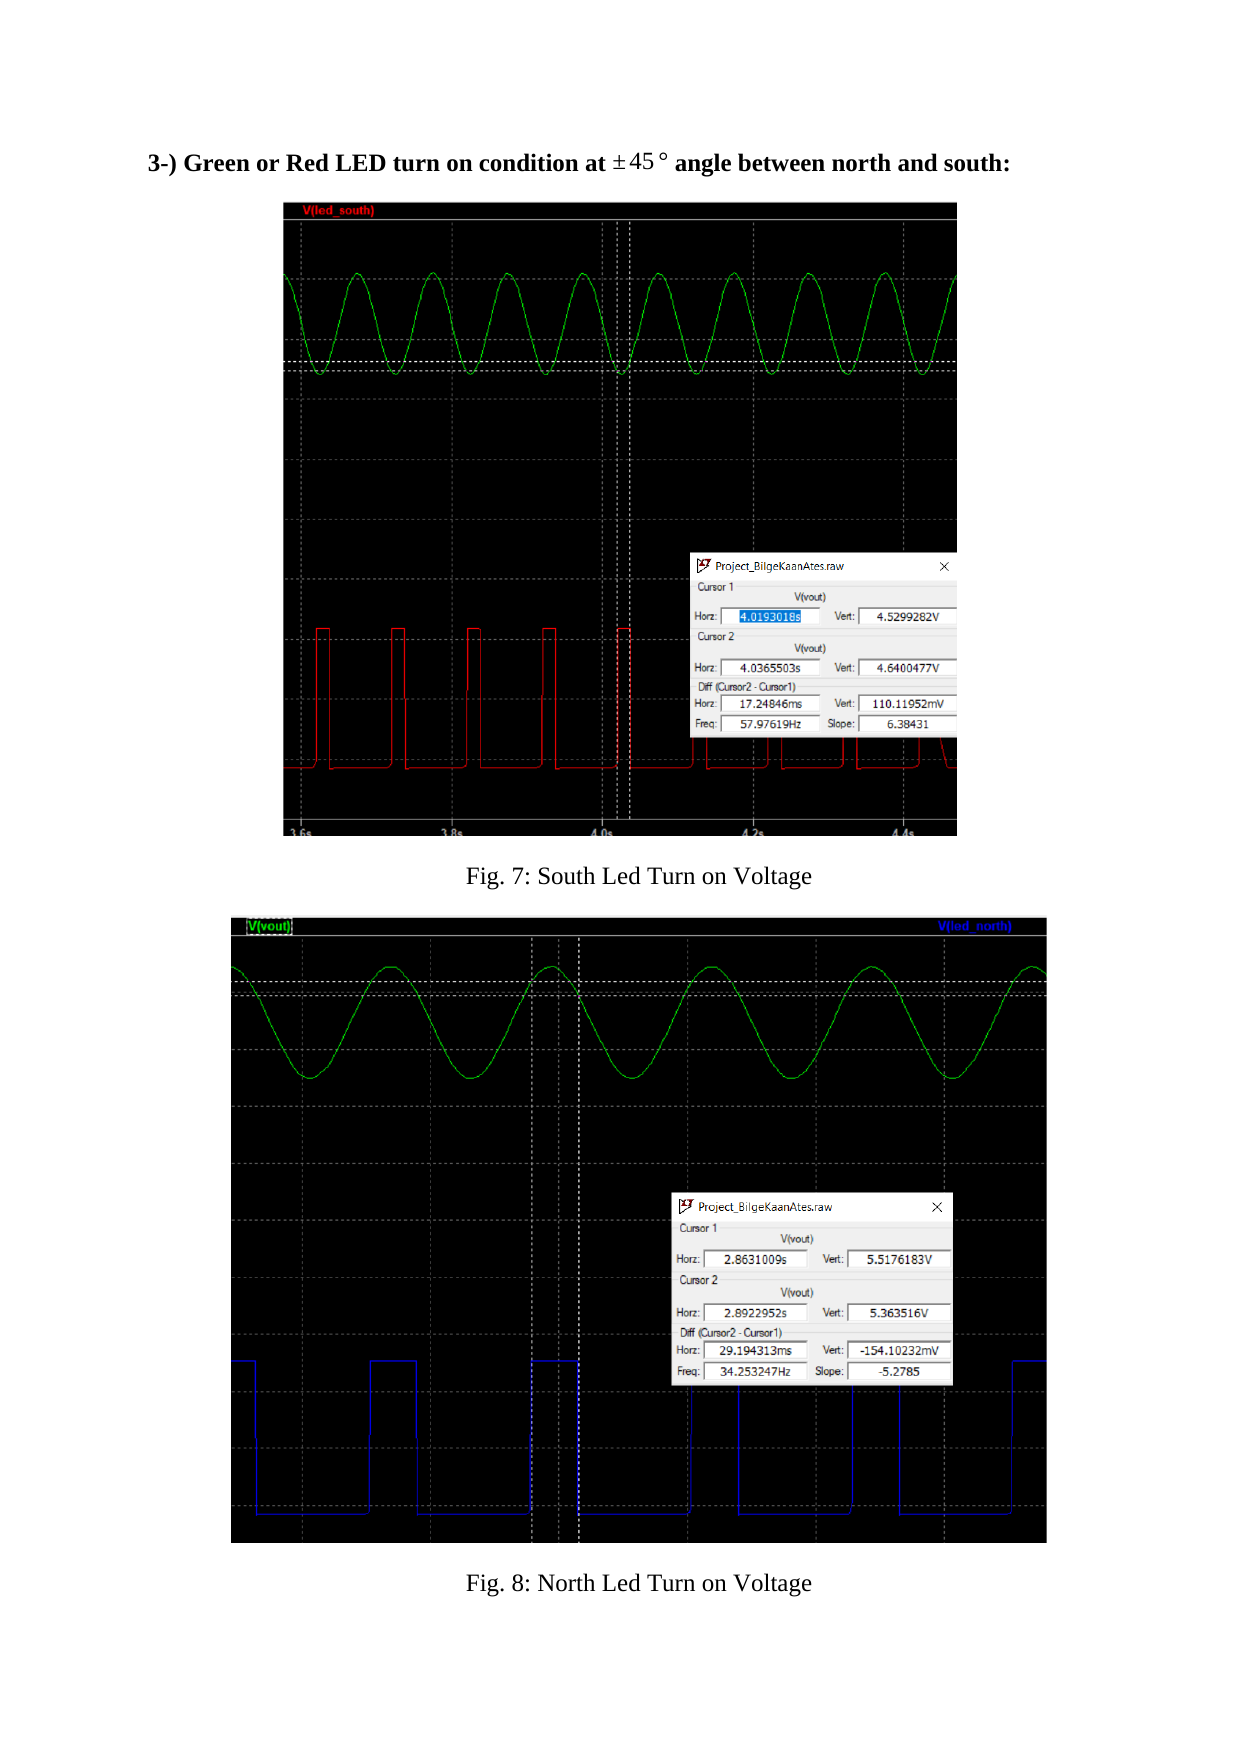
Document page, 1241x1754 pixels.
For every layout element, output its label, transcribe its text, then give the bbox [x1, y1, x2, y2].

text 3-) Green or Red LED turn on condition at angle between north and south: [148, 148, 1093, 176]
picture [231, 915, 1047, 1543]
text Fig. 8: North Led Turn on Voltage [148, 1568, 1093, 1597]
picture [283, 201, 957, 836]
text Fig. 7: South Led Turn on Voltage [148, 861, 1093, 890]
